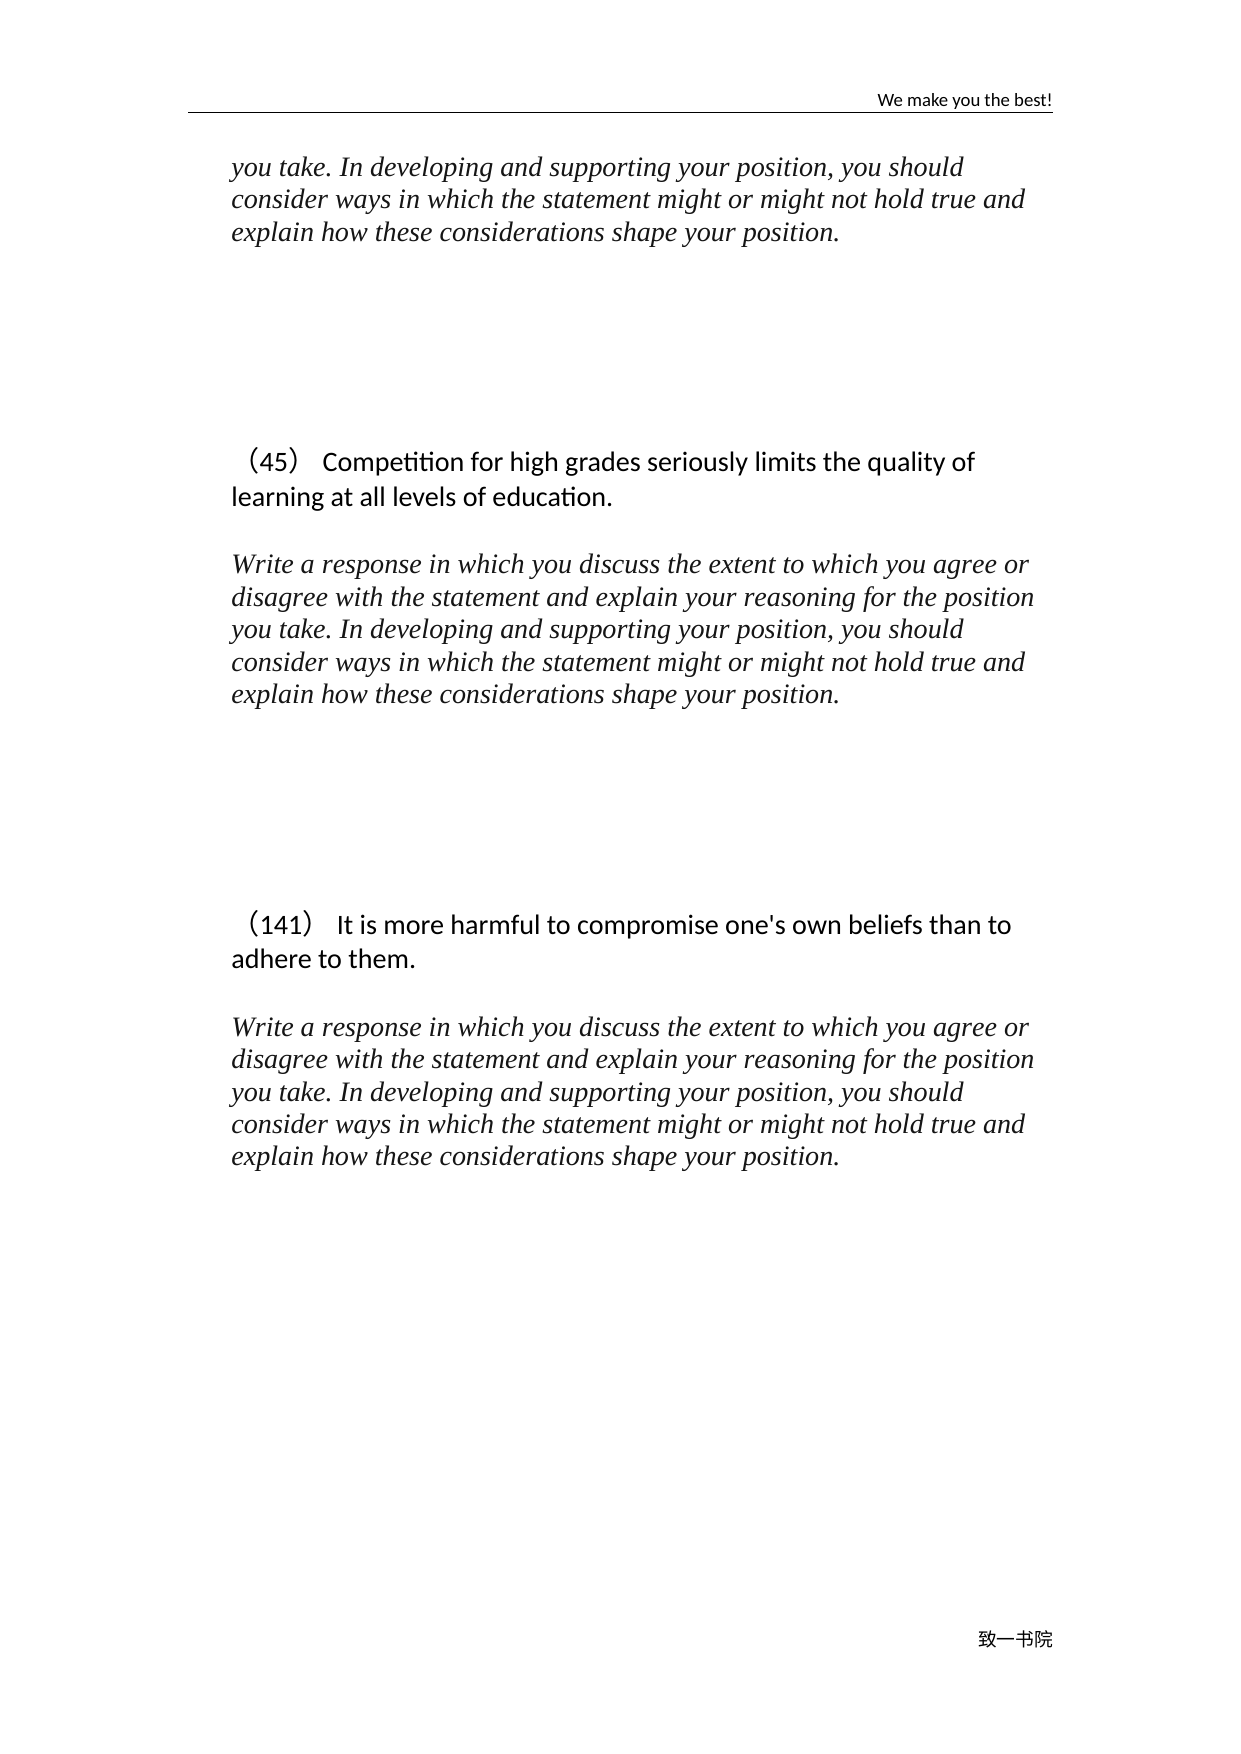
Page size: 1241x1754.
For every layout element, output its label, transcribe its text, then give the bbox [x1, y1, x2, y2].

text （45） Competition for high grades seriously limits the quality of learning at all levels of education. [231, 444, 1053, 513]
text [231, 150, 1053, 247]
text （141） It is more harmful to compromise one's own beliefs than to adhere to them. [231, 907, 1053, 975]
